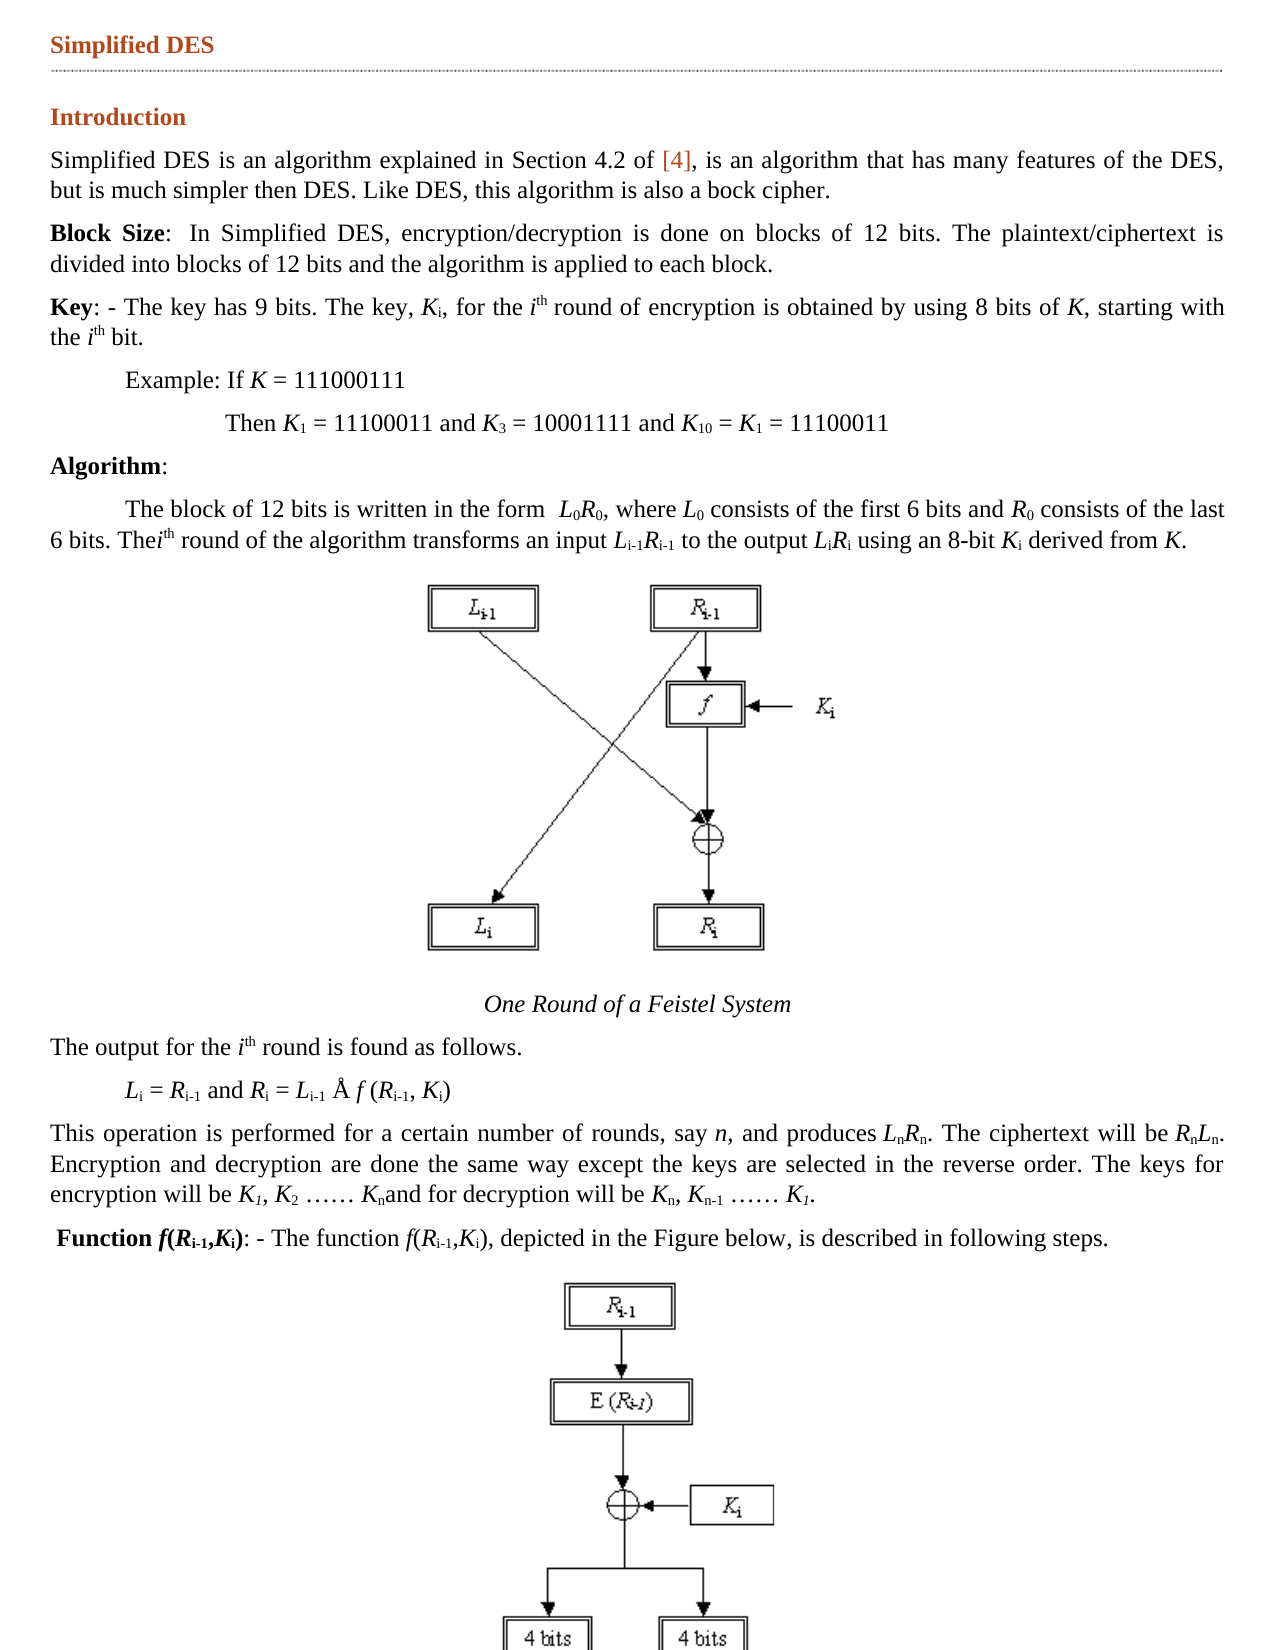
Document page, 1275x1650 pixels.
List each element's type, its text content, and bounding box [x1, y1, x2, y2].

table_header Simplified DES [50, 0, 1225, 59]
table_cell [50, 59, 1225, 87]
table_cell Introduction Simplified DES is an algorithm explained in Section 4.2 of [4], is an algorithm that has many features of the DES, but is much simpler then DES. Like DES, this algorithm is also a bock cipher. Block Size: In Simplified DES, encryption/decryption is done on blocks of 12 bits. The plaintext/ciphertext is divided into blocks of 12 bits and the algorithm is applied to each block. Key: - The key has 9 bits. The key, Ki, for the ith round of encryption is obtained by using 8 bits of K, starting with the ith bit. Example: If K = 111000111 Then K1 = 11100011 and K3 = 10001111 and K10 = K1 = 11100011 Algorithm: The block of 12 bits is written in the form L0R0, where L0 consists of the first 6 bits and R0 consists of the last 6 bits. Theith round of the algorithm transforms an input Li-1Ri-1 to the output LiRi using an 8-bit Ki derived from K. One Round of a Feistel System The output for the ith round is found as follows. Li = Ri-1 and Ri = Li-1 Å f (Ri-1, Ki) This operation is performed for a certain number of rounds, say n, and produces LnRn. The ciphertext will be RnLn. Encryption and decryption are done the same way except the keys are selected in the reverse order. The keys for encryption will be K1, K2 …… Knand for decryption will be Kn, Kn-1 …… K1. Function f(Ri-1,Ki): - The function f(Ri-1,Ki), depicted in the Figure below, is described in following steps. The Function f (Ri-1, Ki) The 6-bits are expanded using the following expansion function. The expansion function takes 6-bit input and produces an 8-bit output. This output is the input for the two S-boxes The Expansion Function, E(Ri-1) The 8-bit output from the previous step is Exclusive-ORed with the key Ki The 8-bit output is divided into two blocks. The first block consists of the first 4 bits and the last four bits make the second block. The first block is the input for the first S-box (S1) and the second block is the input for the second S-box (S2). The S-boxes take 4 bits as input and produce 3bits of output. The first bit of the input is used to select the row from the S-box, 0 for the first row and 1 for the second row. The last 3 bits are used to select the column. Example: Let the output from the expander function be 11010010. So 1101 will be the input for the S1 box and 0010 will be the input for the S2 box. The output from the S1 box will be 111, the first of the input is 1 so select the second row and 101 will select the 6th column. Similarly the output from the S2 box will be 110. The output from the S-boxes is combined to form a single block of 6 bits. These 6 bits will be the output of the function f(Ri-1,Ki). In our example we have the S1 output 111 and S2 output 110. So the output for the function f(Ri-1,Ki) will be 111110, the S1 output followed by the S2 output. The S1 and S2 boxes are shown below. S1-Box S2-Box Example The example is explained for two rounds. Let Input message be 100010110101 and the key be 111000111. Encryption Round 1 (i = 0) L0= 100010 and R0= 110101; K1 = 11100011. E(R0) = 11101001. E(R0) Å K1 = 11101001 Å 11100011 = 00001010. S1(0000) = 101, S2(1010) = 000, è f(R0,K1) = 101000 f(R0,K1) Å L0 = 101000 Å 100010 = 001010. Now using the formulas Li = Ri-1 and Ri = Li-1 Å f (Ri-1, Ki) we get L1 = 110101 and R1 = 001010. Round 2 (i = 1) L1 = 110101 and R1 = 001010; K2 = 11000111. E(R1) = 00010110. E(R1) Å K1 = 00010110 Å 11000111= 11010001. S1(1101) = 111; S2(0001) = 000; è f(R1,K2) = 111000 f(R1,K2) Å L1 = 111000 Å 110101 = 001101. Now using the formulas Li = Ri-1 and Ri = Li-1 Å f (Ri-1, Ki) we get L2 = 001010 and R2 = 001101. So encrypted message, R2 L2 = 001101001010 Decryption Round 1(i = 0) L0= 001101 and R0= 001010; K2 = 11000111. E(R0) = 00010110. E(R0) Å K1 = 00010110 Å 11000101 = 11010001. S1(1101) = 121; S2(0001) = 000; è f(R0,K2) = 111000 f(R0,K2) Å L0 = 111000 Å 001101 = 110101. Now using the formulas Li = Ri-1 and Ri = Li-1 Å f (Ri-1, Kn-i) we get L1 = 001010 and R1 = 111000. Round 2 (i = 1) L1 = 001010 and R1 = 111000; K1 = 11100011. E(R1) = 00010110. E(R1) Å K1 = 11101001 Å 11100011= 00001010. S1(0000) = 101; S2(1010) = 000; è f(R1,K1) = 101000 f(R1,K1) Å L1 = 101000 Å 001010 = 100010. Now using the formulas Li = Ri-1 and Ri = Li-1 Å f (Ri-1, Kn-i) we get L2 = 110101 and R2 = 100010. So decrypted message, R2 L2 =100010110101, which is the original plaintext message. [50, 88, 1225, 1650]
picture [50, 59, 1222, 85]
picture [425, 582, 857, 954]
picture [500, 1280, 775, 1650]
